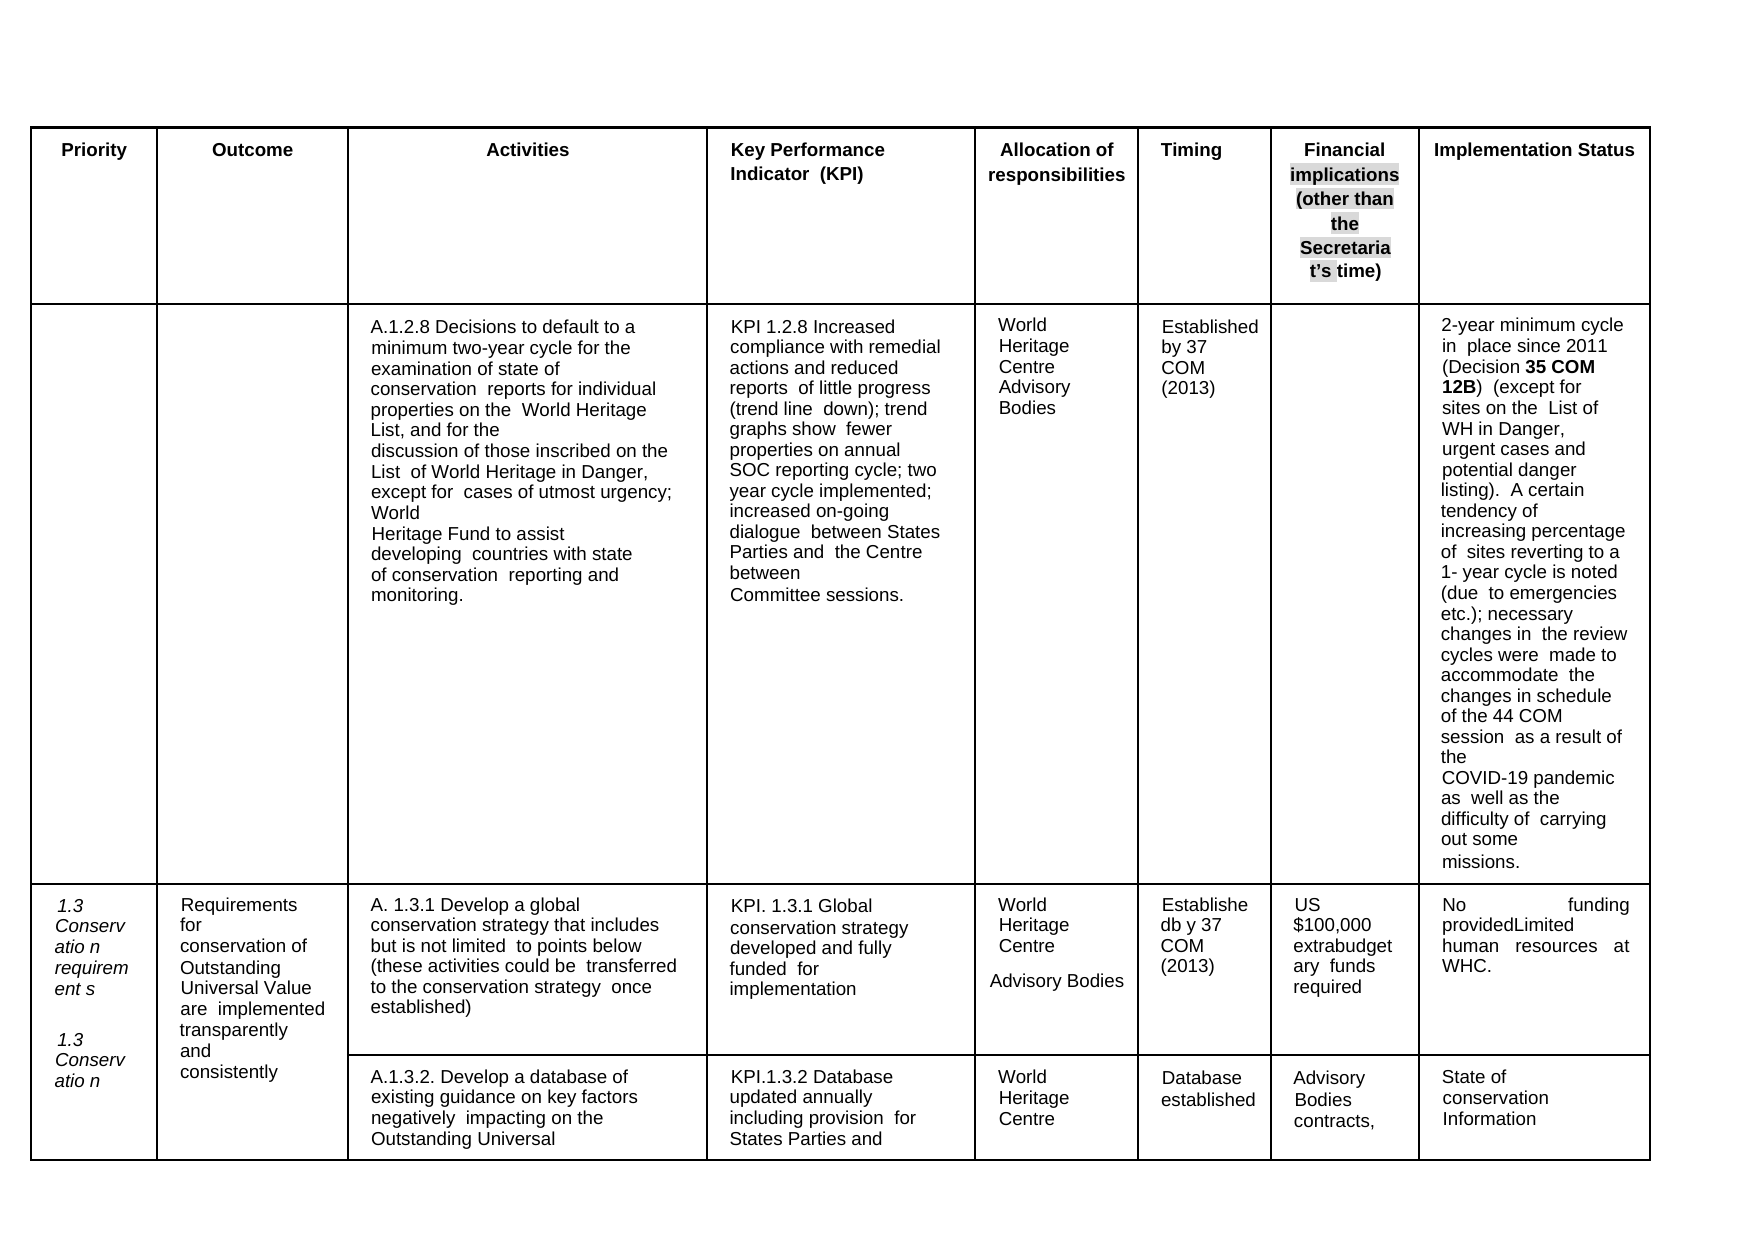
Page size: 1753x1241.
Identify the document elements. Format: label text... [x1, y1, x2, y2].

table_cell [976, 1056, 1137, 1159]
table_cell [1272, 1056, 1418, 1159]
table_cell A.1.2.8 Decisions to default to a minimum two-year cycle for the examination of state of conservation reports for individual properties on the World Heritage List, and for the discussion of those inscribed on the List of World Heritage in Danger, except for cases of utmost urgency; World Heritage Fund to assist developing countries with state of conservation reporting and monitoring. [349, 305, 706, 882]
table_cell No funding providedLimited human resources at WHC. [1420, 885, 1649, 1054]
table_cell Established by 37 COM (2013) [1139, 305, 1270, 882]
table_header Activities [349, 129, 706, 303]
table_header Implementation Status [1420, 129, 1649, 303]
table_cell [1420, 1056, 1649, 1159]
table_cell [1139, 1056, 1270, 1159]
table_cell US $100,000 extrabudgetary funds required [1272, 885, 1418, 1054]
table_header Allocation of responsibilities [976, 129, 1137, 303]
table_header Key Performance Indicator (KPI) [708, 129, 974, 303]
table_cell [158, 305, 347, 882]
table_header Timing [1139, 129, 1270, 303]
table_cell 2-year minimum cycle in place since 2011 (Decision 35 COM 12B) (except for sites on the List of WH in Danger, urgent cases and potential danger listing). A certain tendency of increasing percentage of sites reverting to a 1- year cycle is noted (due to emergencies etc.); necessary changes in the review cycles were made to accommodate the changes in schedule of the 44 COM session as a result of the COVID-19 pandemic as well as the difficulty of carrying out some missions. [1420, 305, 1649, 882]
table_cell KPI. 1.3.1 Global conservation strategy developed and fully funded for implementation [708, 885, 974, 1054]
table_cell [32, 305, 156, 882]
table_cell World Heritage Centre Advisory Bodies [976, 305, 1137, 882]
table_cell World Heritage Centre Advisory Bodies [976, 885, 1137, 1054]
table_header Outcome [158, 129, 347, 303]
table_cell KPI 1.2.8 Increased compliance with remedial actions and reduced reports of little progress (trend line down); trend graphs show fewer properties on annual SOC reporting cycle; two year cycle implemented; increased on-going dialogue between States Parties and the Centre between Committee sessions. [708, 305, 974, 882]
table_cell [349, 1056, 706, 1159]
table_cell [708, 1056, 974, 1159]
table_cell Requirements for conservation of Outstanding Universal Value are implemented transparently and consistently [158, 885, 347, 1159]
table_cell A. 1.3.1 Develop a global conservation strategy that includes but is not limited to points below (these activities could be transferred to the conservation strategy once established) [349, 885, 706, 1054]
table_cell 1.3 Conservatio n requirement s 1.3 Conservatio n [32, 885, 156, 1159]
table_cell Establishedb y 37 COM (2013) [1139, 885, 1270, 1054]
table_cell [1272, 305, 1418, 882]
table_header Financial implications (other than the Secretariat’s time) [1272, 129, 1418, 303]
table_header Priority [32, 129, 156, 303]
